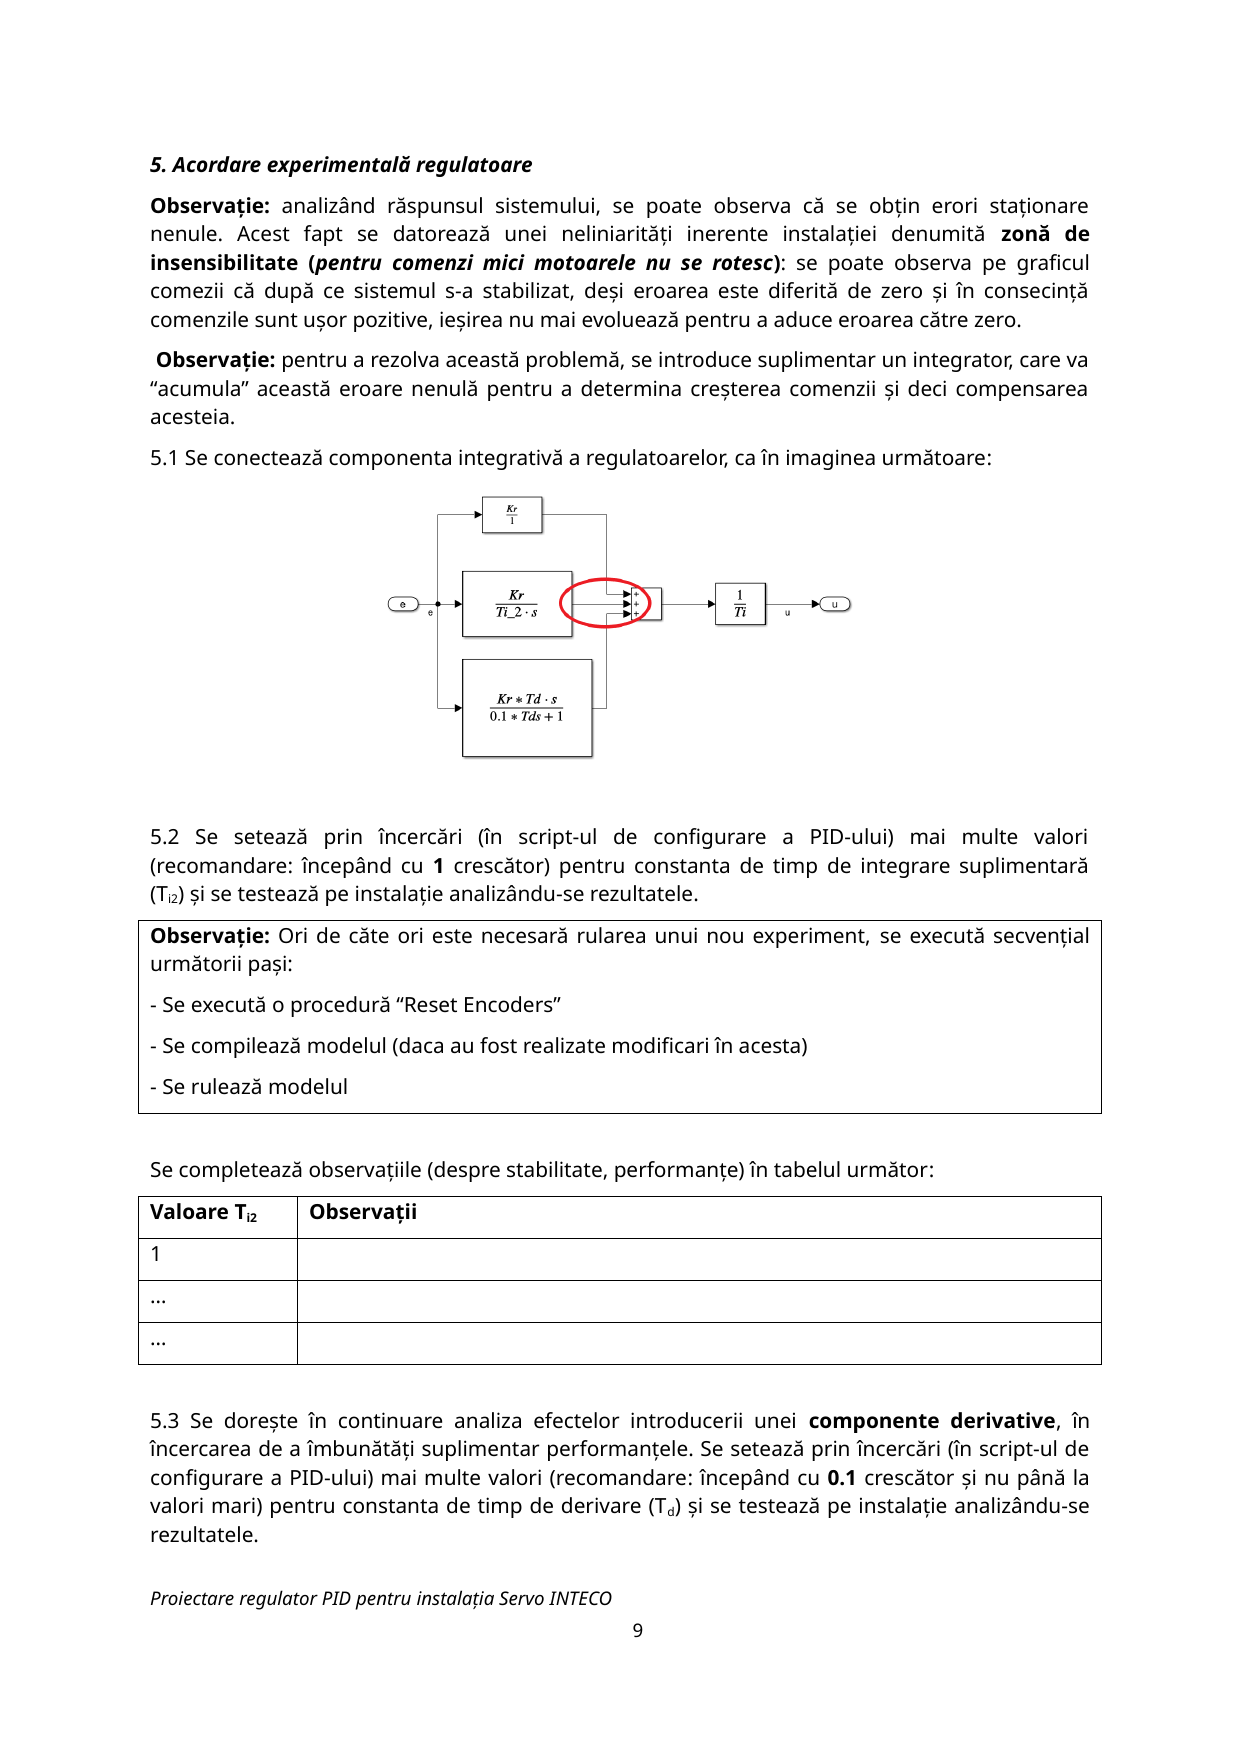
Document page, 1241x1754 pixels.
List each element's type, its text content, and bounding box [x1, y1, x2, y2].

table_header Valoare Ti2 [139, 1197, 297, 1238]
picture [381, 484, 859, 769]
text Se completează observațiile (despre stabilitate, performanțe) în tabelul următor: [150, 1155, 1090, 1184]
text Observație: analizând răspunsul sistemului, se poate observa că se obțin erori staționare nenule. Acest fapt se datorează unei neliniarități inerente instalației denumită zonă de insensibilitate (pentru comenzi mici motoarele nu se rotesc): se poate observa pe graficul comezii că după ce sistemul s-a stabilizat, deși eroarea este diferită de zero și în consecință comenzile sunt ușor pozitive, ieșirea nu mai evoluează pentru a aduce eroarea către zero. [150, 191, 1090, 333]
text Observație: pentru a rezolva această problemă, se introduce suplimentar un integrator, care va “acumula” această eroare nenulă pentru a determina creșterea comenzii și deci compensarea acesteia. [150, 346, 1090, 431]
table_cell [298, 1281, 1101, 1322]
table_cell … [139, 1323, 297, 1364]
table_cell 1 [139, 1239, 297, 1280]
text 5. Acordare experimentală regulatoare [150, 150, 1090, 178]
table_header Observații [298, 1197, 1101, 1238]
table_cell [298, 1239, 1101, 1280]
table_cell [298, 1323, 1101, 1364]
text 5.3 Se dorește în continuare analiza efectelor introducerii unei componente derivative, în încercarea de a îmbunătăți suplimentar performanțele. Se setează prin încercări (în script-ul de configurare a PID-ului) mai multe valori (recomandare: începând cu 0.1 crescător și nu până la valori mari) pentru constanta de timp de derivare (Td) și se testează pe instalație analizându-se rezultatele. [150, 1406, 1090, 1548]
table_cell … [139, 1281, 297, 1322]
text 5.1 Se conectează componenta integrativă a regulatoarelor, ca în imaginea următoare: [150, 443, 1090, 472]
text 5.2 Se setează prin încercări (în script-ul de configurare a PID-ului) mai multe valori (recomandare: începând cu 1 crescător) pentru constanta de timp de integrare suplimentară (Ti2) și se testează pe instalație analizându-se rezultatele. [150, 822, 1090, 908]
table_header Observație: Ori de căte ori este necesară rularea unui nou experiment, se execută secvențial următorii pași: - Se execută o procedură “Reset Encoders” - Se compilează modelul (daca au fost realizate modificari în acesta) - Se rulează modelul [139, 921, 1101, 1113]
